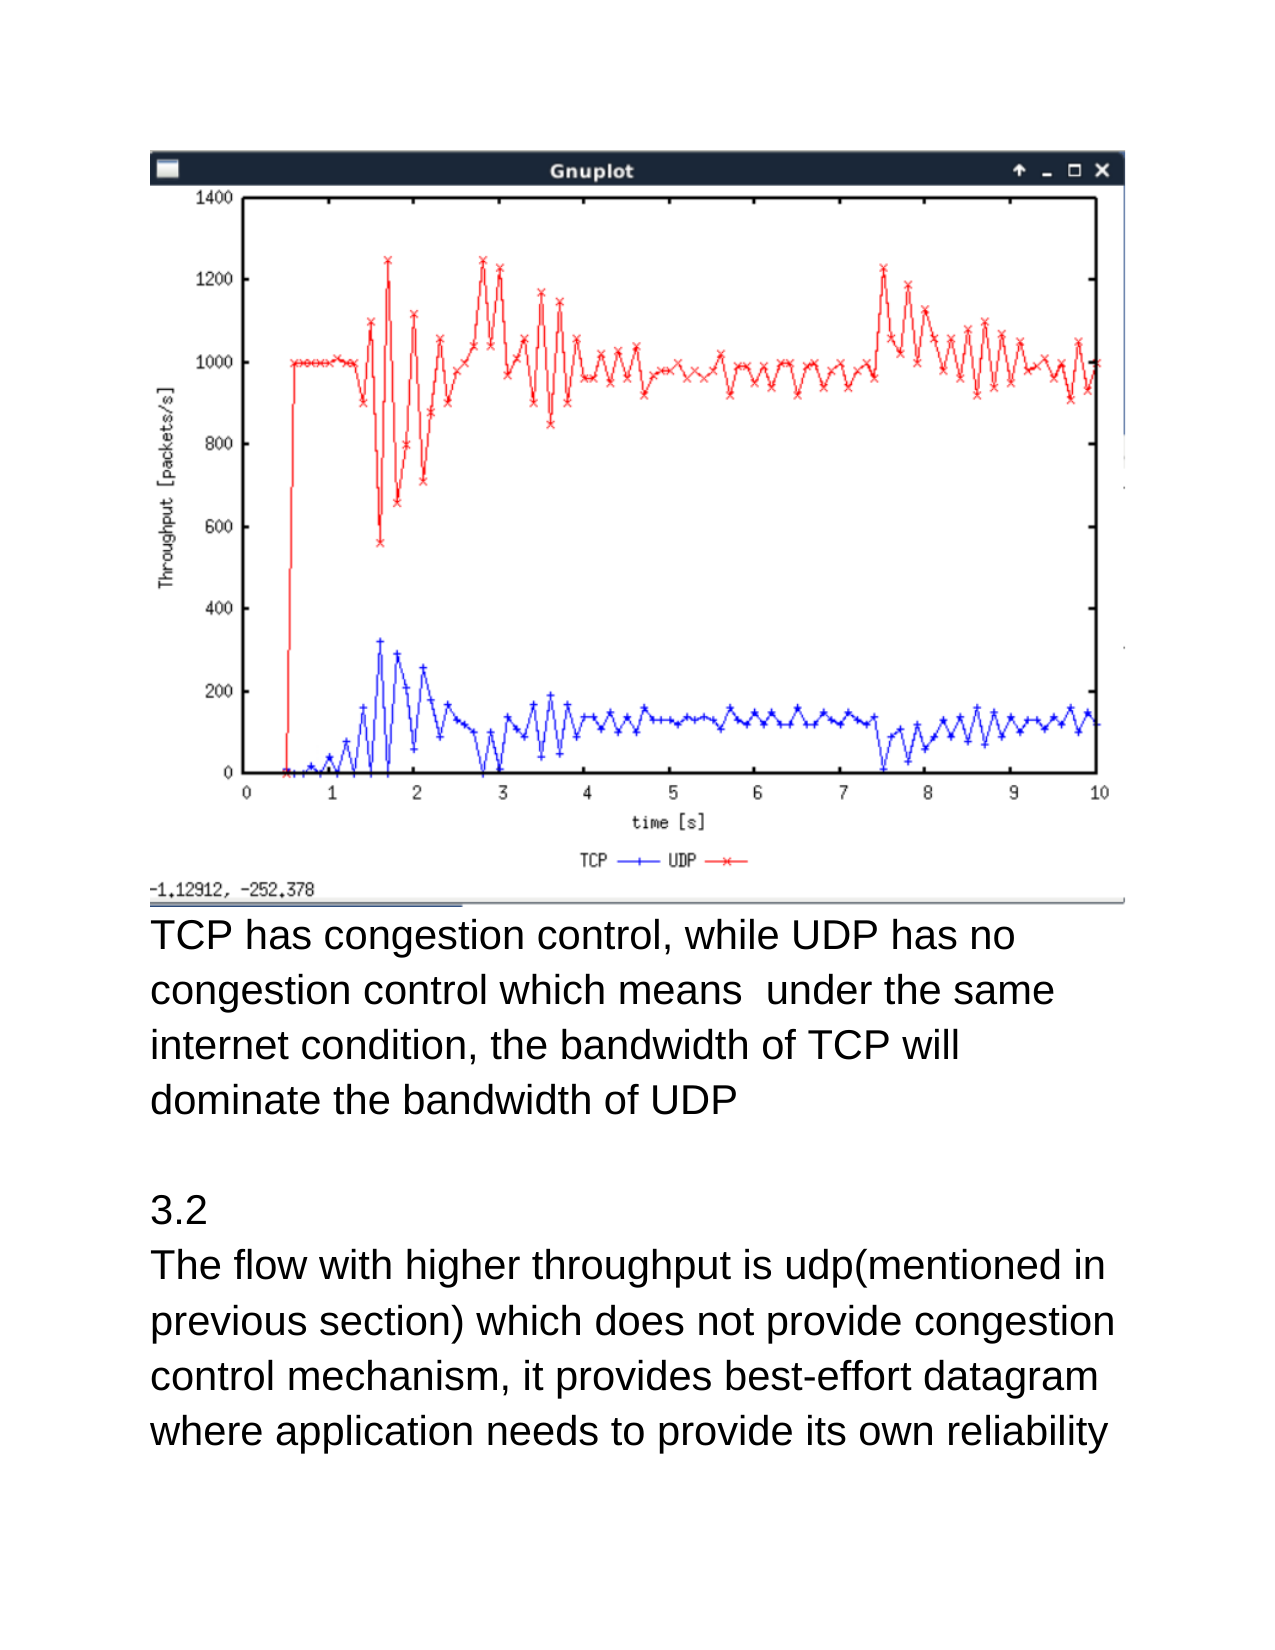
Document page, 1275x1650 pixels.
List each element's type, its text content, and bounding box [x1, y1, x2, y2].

text 3.2 [150, 1186, 1125, 1233]
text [150, 1241, 1125, 1454]
text TCP has congestion control, while UDP has no congestion control which means under the same internet condition, the bandwidth of TCP will dominate the bandwidth of UDP [150, 910, 1125, 1123]
picture [150, 150, 1125, 907]
